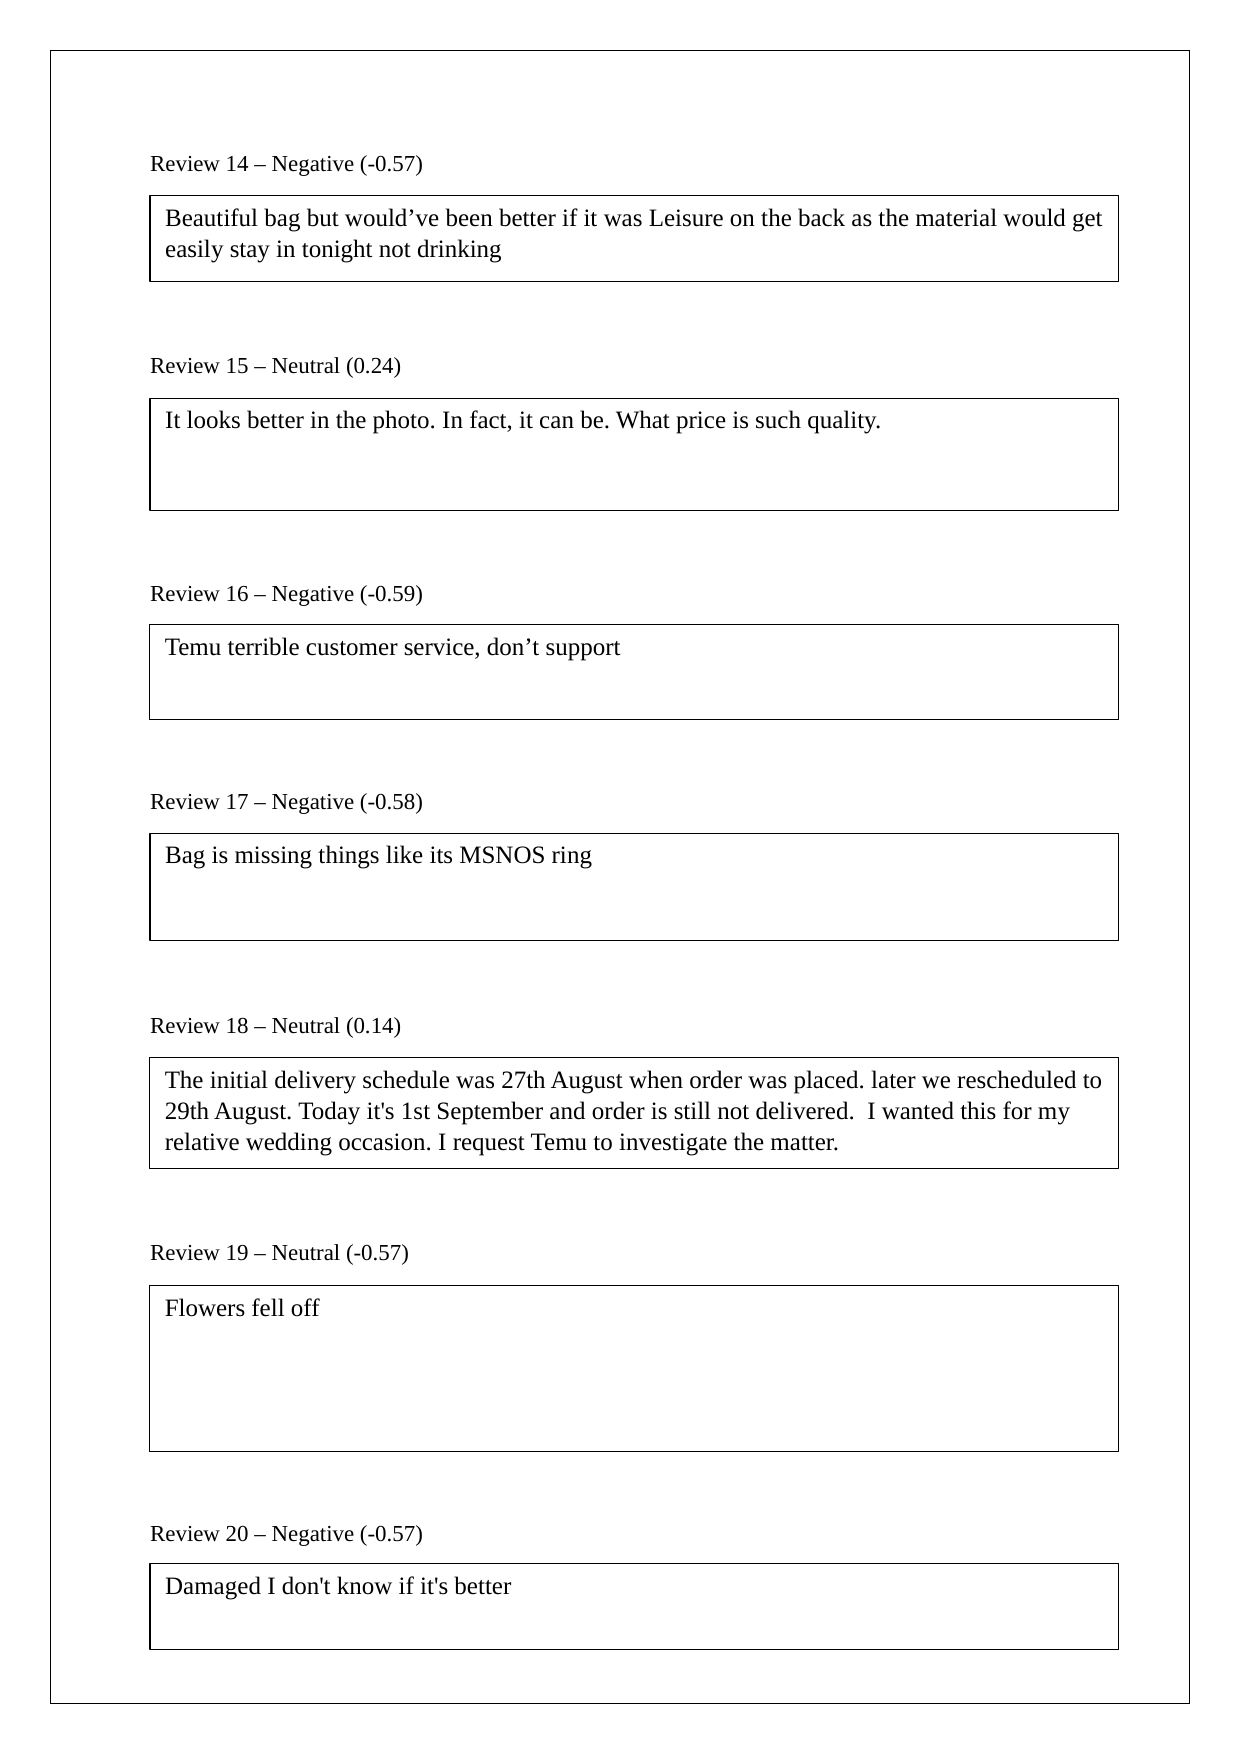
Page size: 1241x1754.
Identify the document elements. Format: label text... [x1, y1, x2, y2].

text Review 20 – Negative (-0.57) [150, 1520, 1090, 1546]
text Review 15 – Neutral (0.24) [150, 352, 1090, 378]
text Review 16 – Negative (-0.59) [150, 580, 1090, 606]
text Review 17 – Negative (-0.58) [150, 788, 1090, 814]
text Review 14 – Negative (-0.57) [150, 150, 1090, 176]
text Review 18 – Neutral (0.14) [150, 1012, 1090, 1038]
text Review 19 – Neutral (-0.57) [150, 1239, 1090, 1265]
